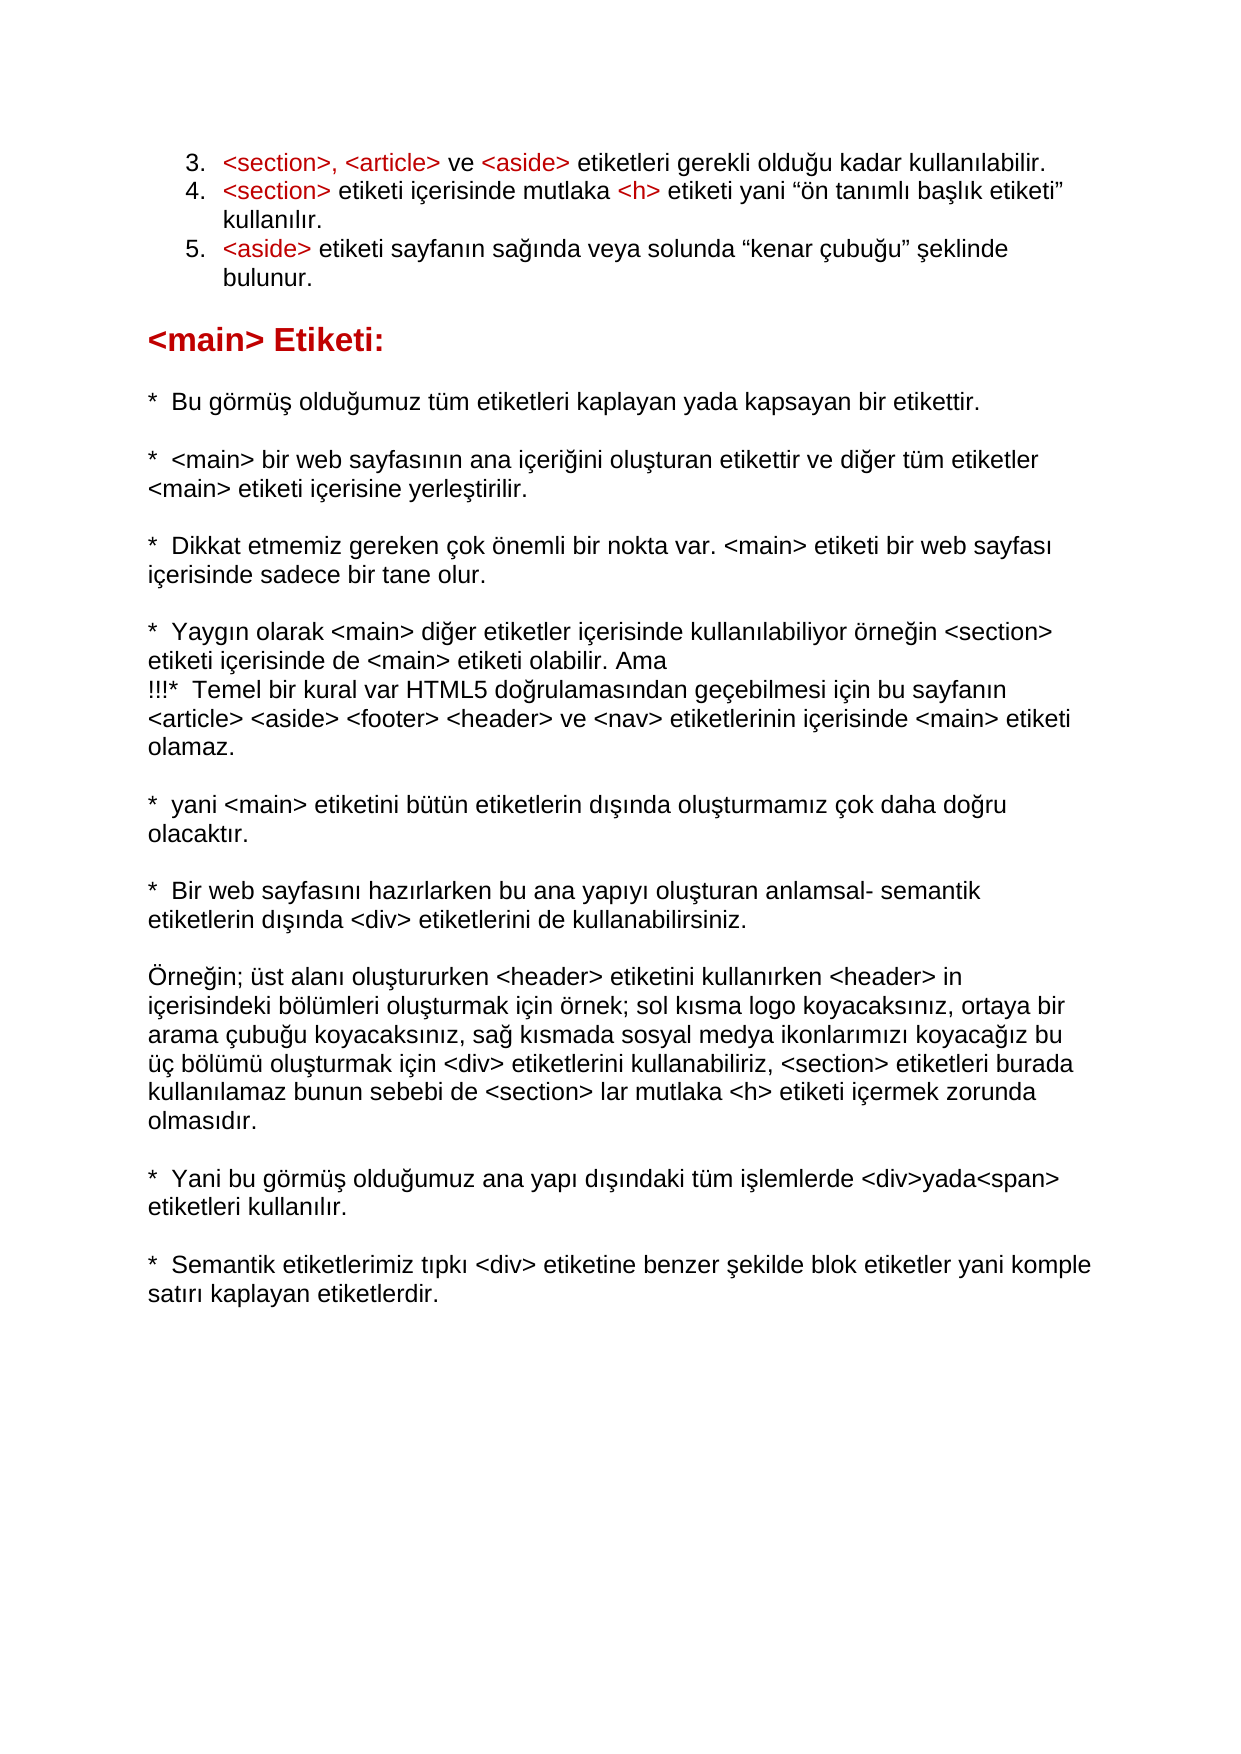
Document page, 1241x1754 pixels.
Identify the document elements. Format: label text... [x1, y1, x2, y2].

text * <main> bir web sayfasının ana içeriğini oluşturan etikettir ve diğer tüm etiketler <main> etiketi içerisine yerleştirilir. [148, 445, 1093, 502]
text * yani <main> etiketini bütün etiketlerin dışında oluşturmamız çok daha doğru olacaktır. [148, 790, 1093, 847]
text !!!* Temel bir kural var HTML5 doğrulamasından geçebilmesi için bu sayfanın <article> <aside> <footer> <header> ve <nav> etiketlerinin içerisinde <main> etiketi olamaz. [148, 675, 1093, 761]
list <aside> etiketi sayfanın sağında veya solunda “kenar çubuğu” şeklinde bulunur. [185, 234, 1093, 291]
text Örneğin; üst alanı oluştururken <header> etiketini kullanırken <header> in içerisindeki bölümleri oluşturmak için örnek; sol kısma logo koyacaksınız, ortaya bir arama çubuğu koyacaksınız, sağ kısmada sosyal medya ikonlarımızı koyacağız bu üç bölümü oluşturmak için <div> etiketlerini kullanabiliriz, <section> etiketleri burada kullanılamaz bunun sebebi de <section> lar mutlaka <h> etiketi içermek zorunda olmasıdır. [148, 962, 1093, 1135]
text * Semantik etiketlerimiz tıpkı <div> etiketine benzer şekilde blok etiketler yani komple satırı kaplayan etiketlerdir. [148, 1250, 1093, 1307]
text * Yaygın olarak <main> diğer etiketler içerisinde kullanılabiliyor örneğin <section> etiketi içerisinde de <main> etiketi olabilir. Ama [148, 617, 1093, 675]
list <section> etiketi içerisinde mutlaka <h> etiketi yani “ön tanımlı başlık etiketi” kullanılır. [185, 176, 1093, 234]
list <section>, <article> ve <aside> etiketleri gerekli olduğu kadar kullanılabilir. [185, 148, 1093, 176]
text * Bu görmüş olduğumuz tüm etiketleri kaplayan yada kapsayan bir etikettir. [148, 387, 1093, 416]
text * Dikkat etmemiz gereken çok önemli bir nokta var. <main> etiketi bir web sayfası içerisinde sadece bir tane olur. [148, 531, 1093, 588]
text <main> Etiketi: [148, 320, 1093, 358]
text * Yani bu görmüş olduğumuz ana yapı dışındaki tüm işlemlerde <div>yada<span> etiketleri kullanılır. [148, 1163, 1093, 1221]
text * Bir web sayfasını hazırlarken bu ana yapıyı oluşturan anlamsal- semantik etiketlerin dışında <div> etiketlerini de kullanabilirsiniz. [148, 876, 1093, 933]
